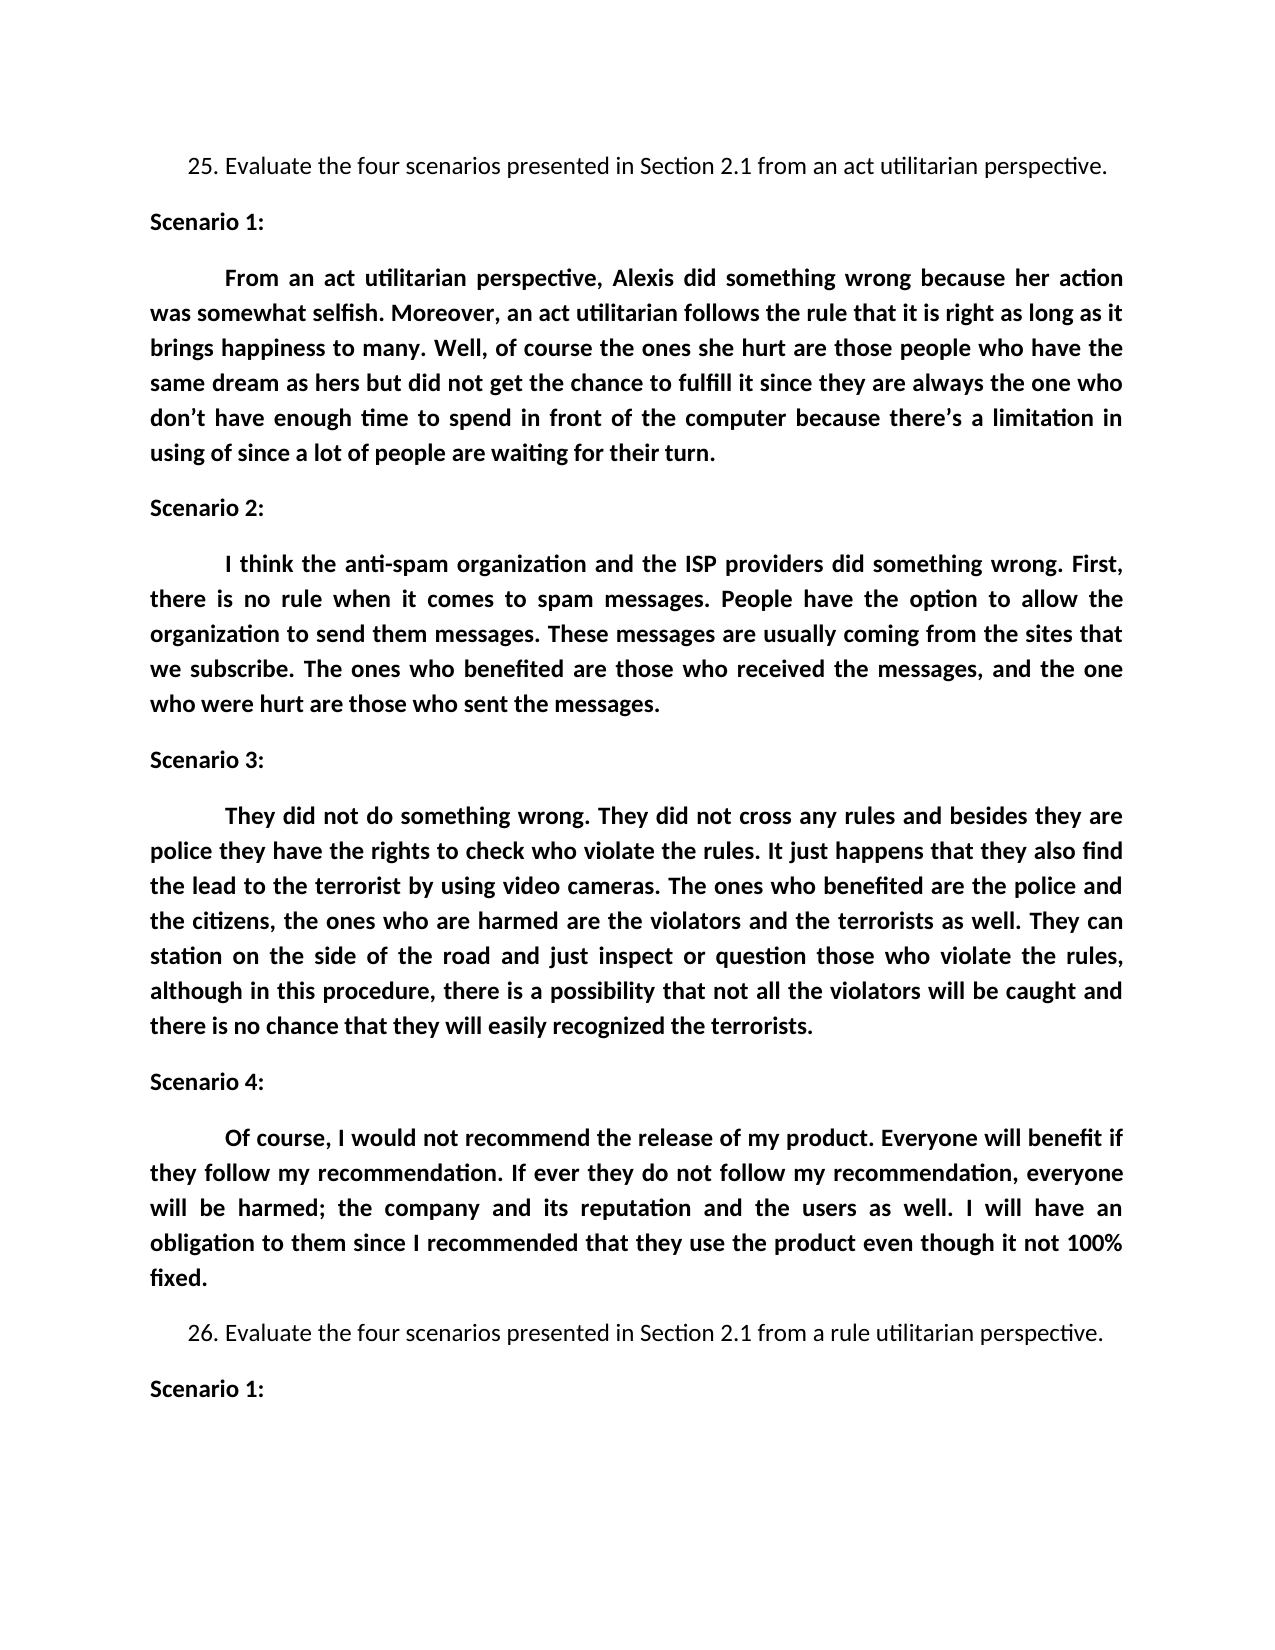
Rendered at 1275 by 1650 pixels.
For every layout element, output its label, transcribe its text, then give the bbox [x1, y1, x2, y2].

text They did not do something wrong. They did not cross any rules and besides they are police they have the rights to check who violate the rules. It just happens that they also find the lead to the terrorist by using video cameras. The ones who benefited are the police and the citizens, the ones who are harmed are the violators and the terrorists as well. They can station on the side of the road and just inspect or question those who violate the rules, although in this procedure, there is a possibility that not all the violators will be caught and there is no chance that they will easily recognized the terrorists. [150, 800, 1125, 1041]
text Scenario 1: [150, 1373, 1125, 1404]
list Evaluate the four scenarios presented in Section 2.1 from a rule utilitarian perspective. [187, 1317, 1125, 1348]
text I think the anti-spam organization and the ISP providers did something wrong. First, there is no rule when it comes to spam messages. People have the option to allow the organization to send them messages. These messages are usually coming from the sites that we subscribe. The ones who benefited are those who received the messages, and the one who were hurt are those who sent the messages. [150, 548, 1125, 719]
text Scenario 2: [150, 492, 1125, 523]
text From an act utilitarian perspective, Alexis did something wrong because her action was somewhat selfish. Moreover, an act utilitarian follows the rule that it is right as long as it brings happiness to many. Well, of course the ones she hurt are those people who have the same dream as hers but did not get the chance to fulfill it since they are always the one who don’t have enough time to spend in front of the computer because there’s a limitation in using of since a lot of people are waiting for their turn. [150, 262, 1125, 467]
text Of course, I would not recommend the release of my product. Everyone will benefit if they follow my recommendation. If ever they do not follow my recommendation, everyone will be harmed; the company and its reputation and the users as well. I will have an obligation to them since I recommended that they use the product even though it not 100% fixed. [150, 1122, 1125, 1292]
text Scenario 4: [150, 1066, 1125, 1096]
list Evaluate the four scenarios presented in Section 2.1 from an act utilitarian perspective. [187, 150, 1125, 181]
text Scenario 1: [150, 206, 1125, 236]
text Scenario 3: [150, 744, 1125, 775]
